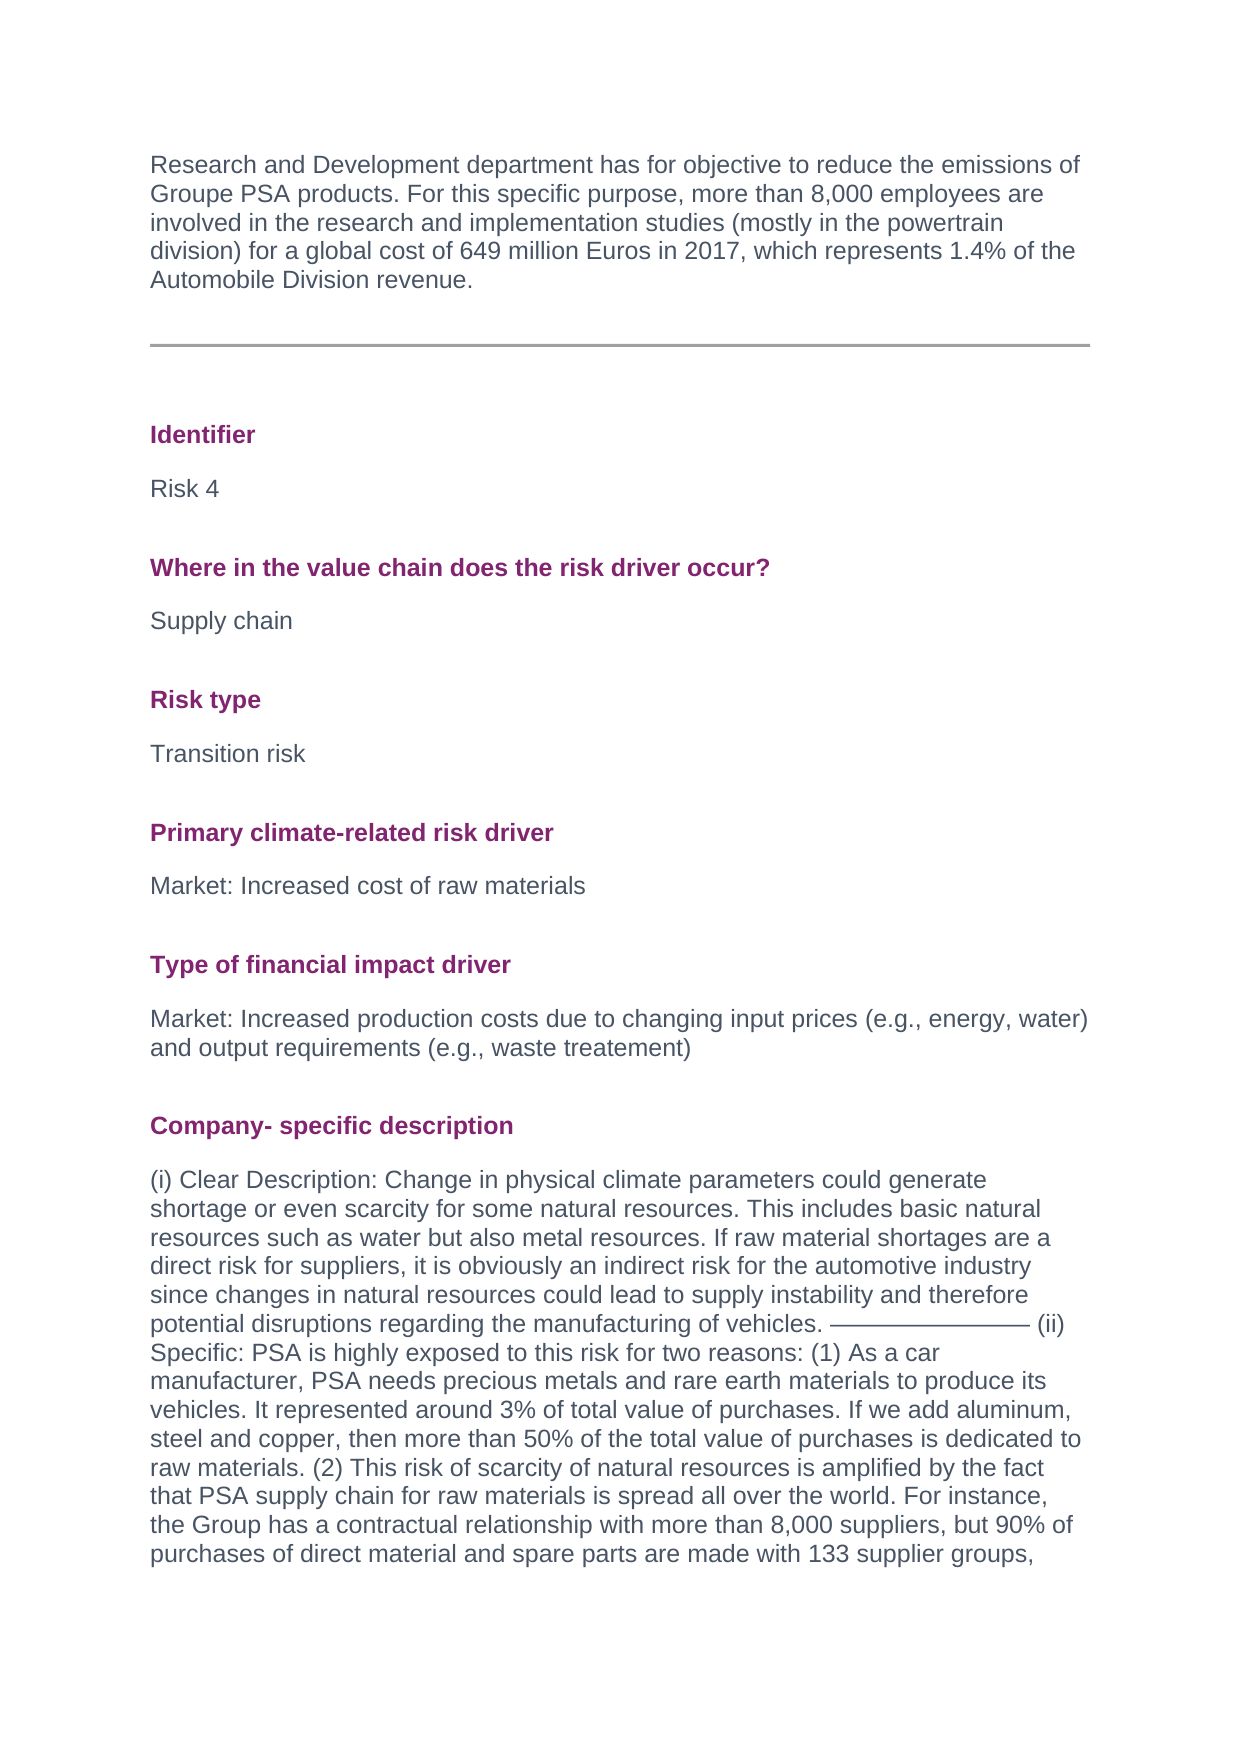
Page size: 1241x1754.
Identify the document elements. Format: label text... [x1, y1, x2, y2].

text Market: Increased cost of raw materials [150, 871, 1090, 900]
text Market: Increased production costs due to changing input prices (e.g., energy, water) and output requirements (e.g., waste treatement) [150, 1004, 1090, 1061]
subtitle Type of financial impact driver [150, 950, 1090, 979]
subtitle Primary climate-related risk driver [150, 818, 1090, 846]
text Risk 4 [150, 474, 1090, 503]
subtitle Company- specific description [150, 1111, 1090, 1140]
subtitle Risk type [150, 685, 1090, 714]
text Supply chain [150, 606, 1090, 635]
text Transition risk [150, 739, 1090, 768]
subtitle Identifier [150, 420, 1090, 449]
subtitle Where in the value chain does the risk driver occur? [150, 553, 1090, 581]
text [150, 1165, 1090, 1568]
text Research and Development department has for objective to reduce the emissions of Groupe PSA products. For this specific purpose, more than 8,000 employees are involved in the research and implementation studies (mostly in the powertrain division) for a global cost of 649 million Euros in 2017, which represents 1.4% of the Automobile Division revenue. [150, 150, 1090, 294]
